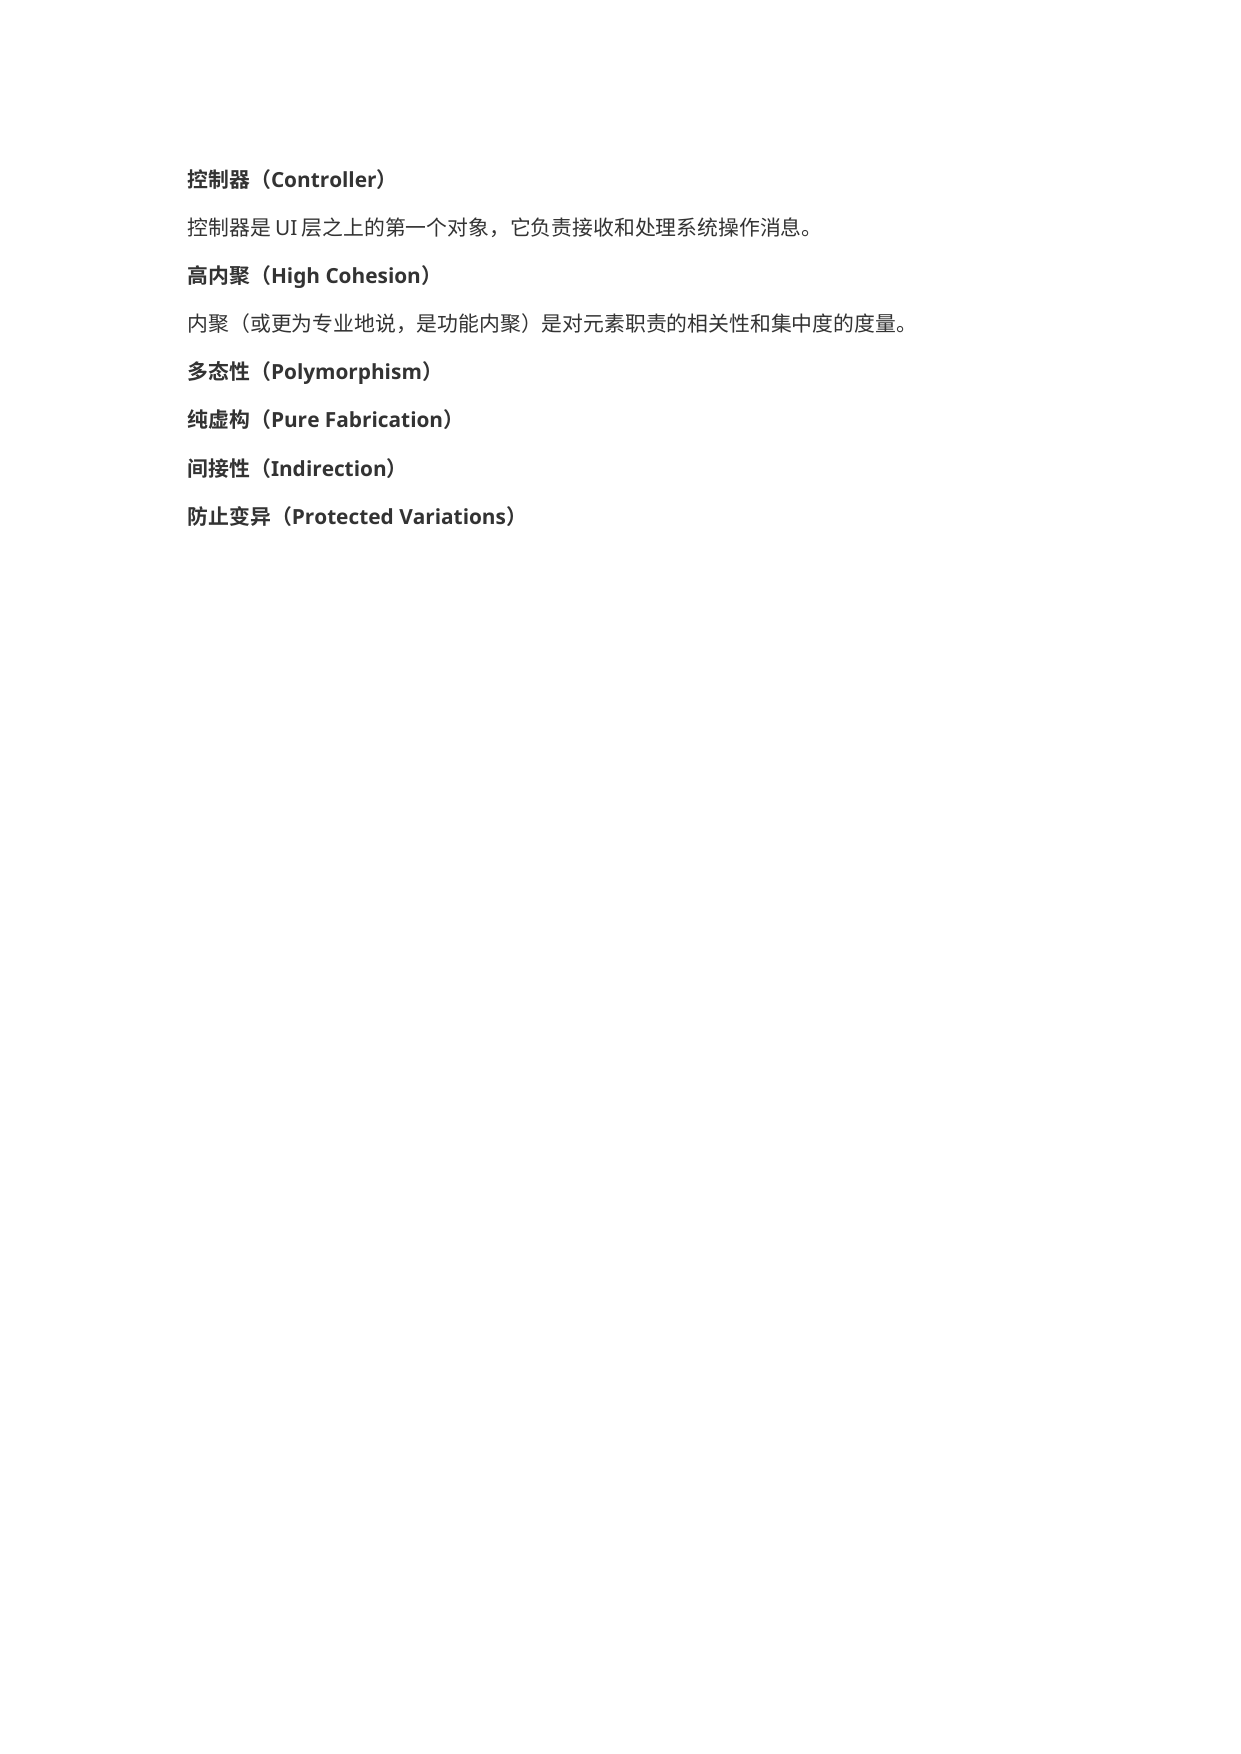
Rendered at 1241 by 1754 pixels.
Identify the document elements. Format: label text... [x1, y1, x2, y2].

text 高内聚（High Cohesion） [187, 258, 1053, 291]
text 间接性（Indirection） [187, 451, 1053, 483]
text 防止变异（Protected Variations） [187, 499, 1053, 531]
text 控制器（Controller） [187, 162, 1053, 194]
text 多态性（Polymorphism） [187, 354, 1053, 387]
text 纯虚构（Pure Fabrication） [187, 403, 1053, 435]
text 内聚（或更为专业地说，是功能内聚）是对元素职责的相关性和集中度的度量。 [187, 306, 1053, 339]
text 控制器是UI层之上的第一个对象，它负责接收和处理系统操作消息。 [187, 210, 1053, 243]
